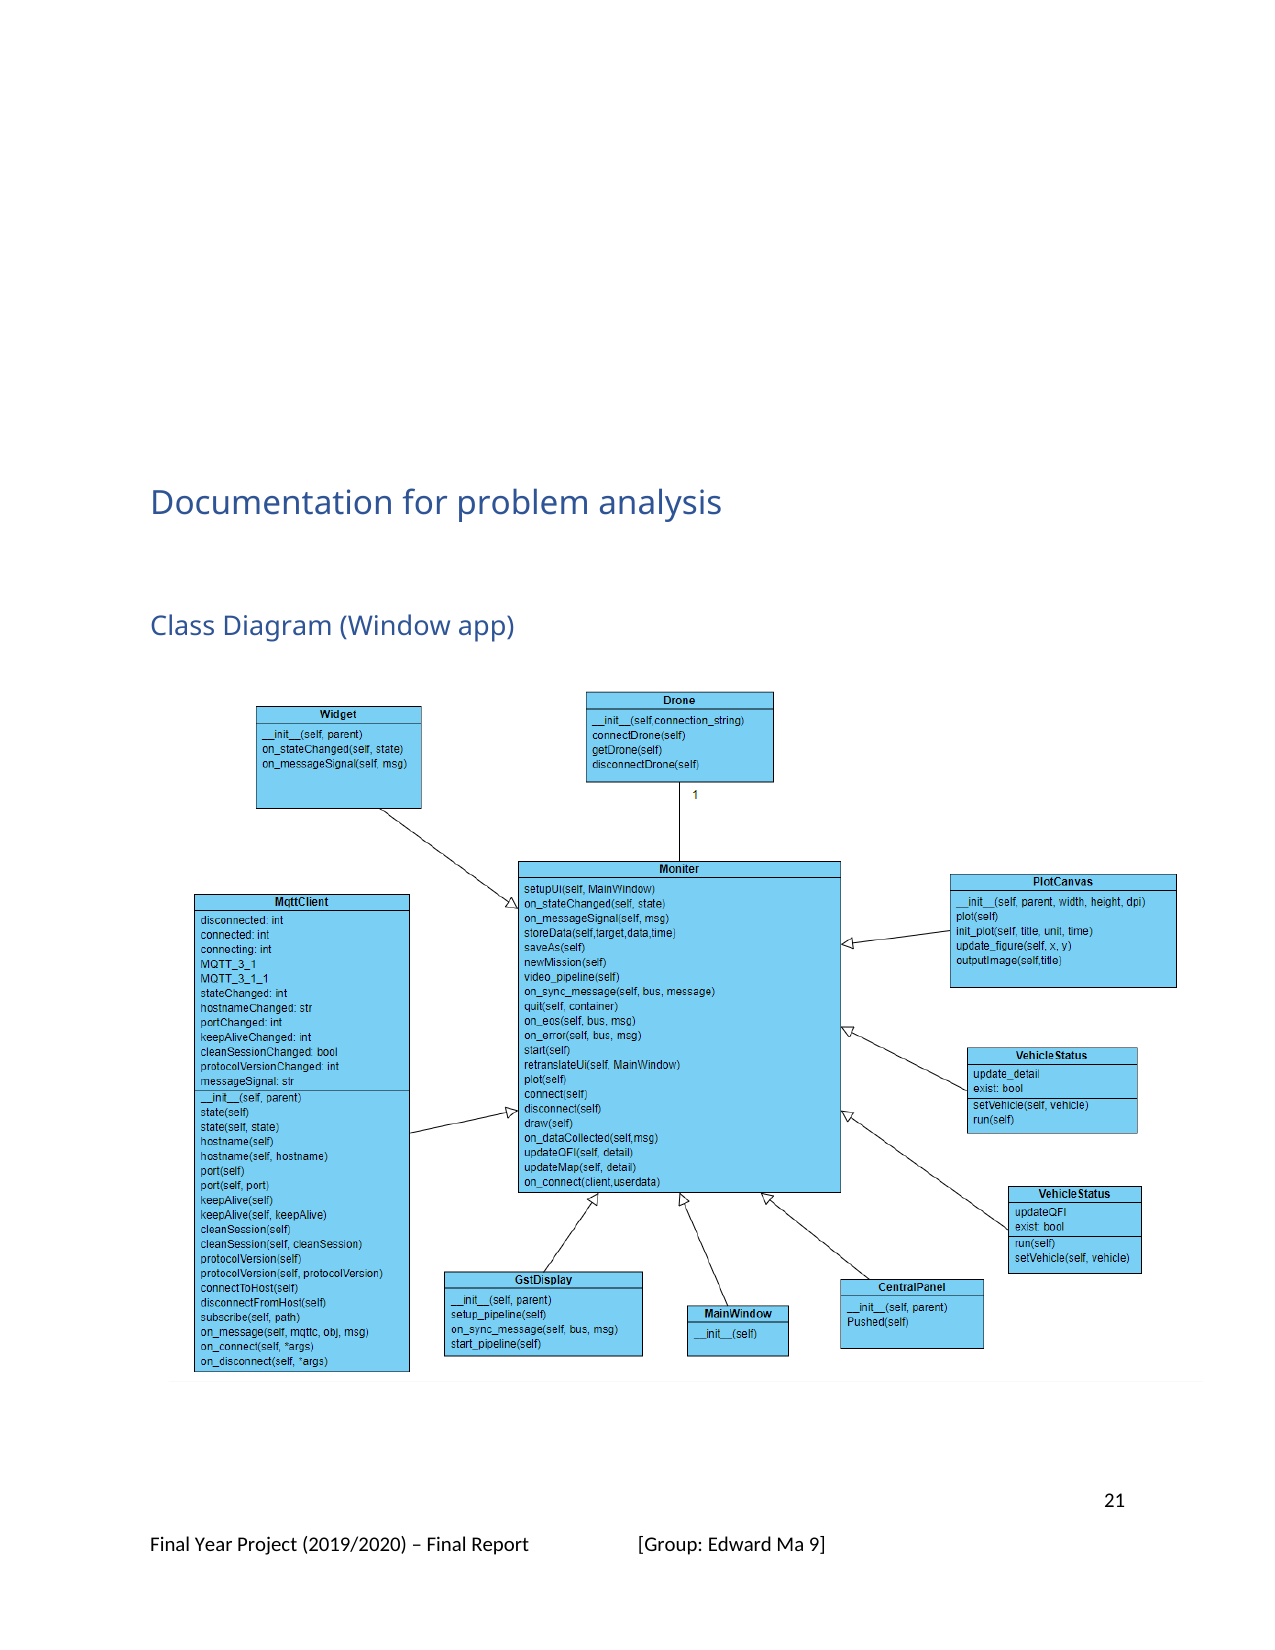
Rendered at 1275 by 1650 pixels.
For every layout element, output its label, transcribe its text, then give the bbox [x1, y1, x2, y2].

subtitle Class Diagram (Window app) [150, 606, 1125, 643]
text Documentation for problem analysis [150, 479, 1125, 524]
